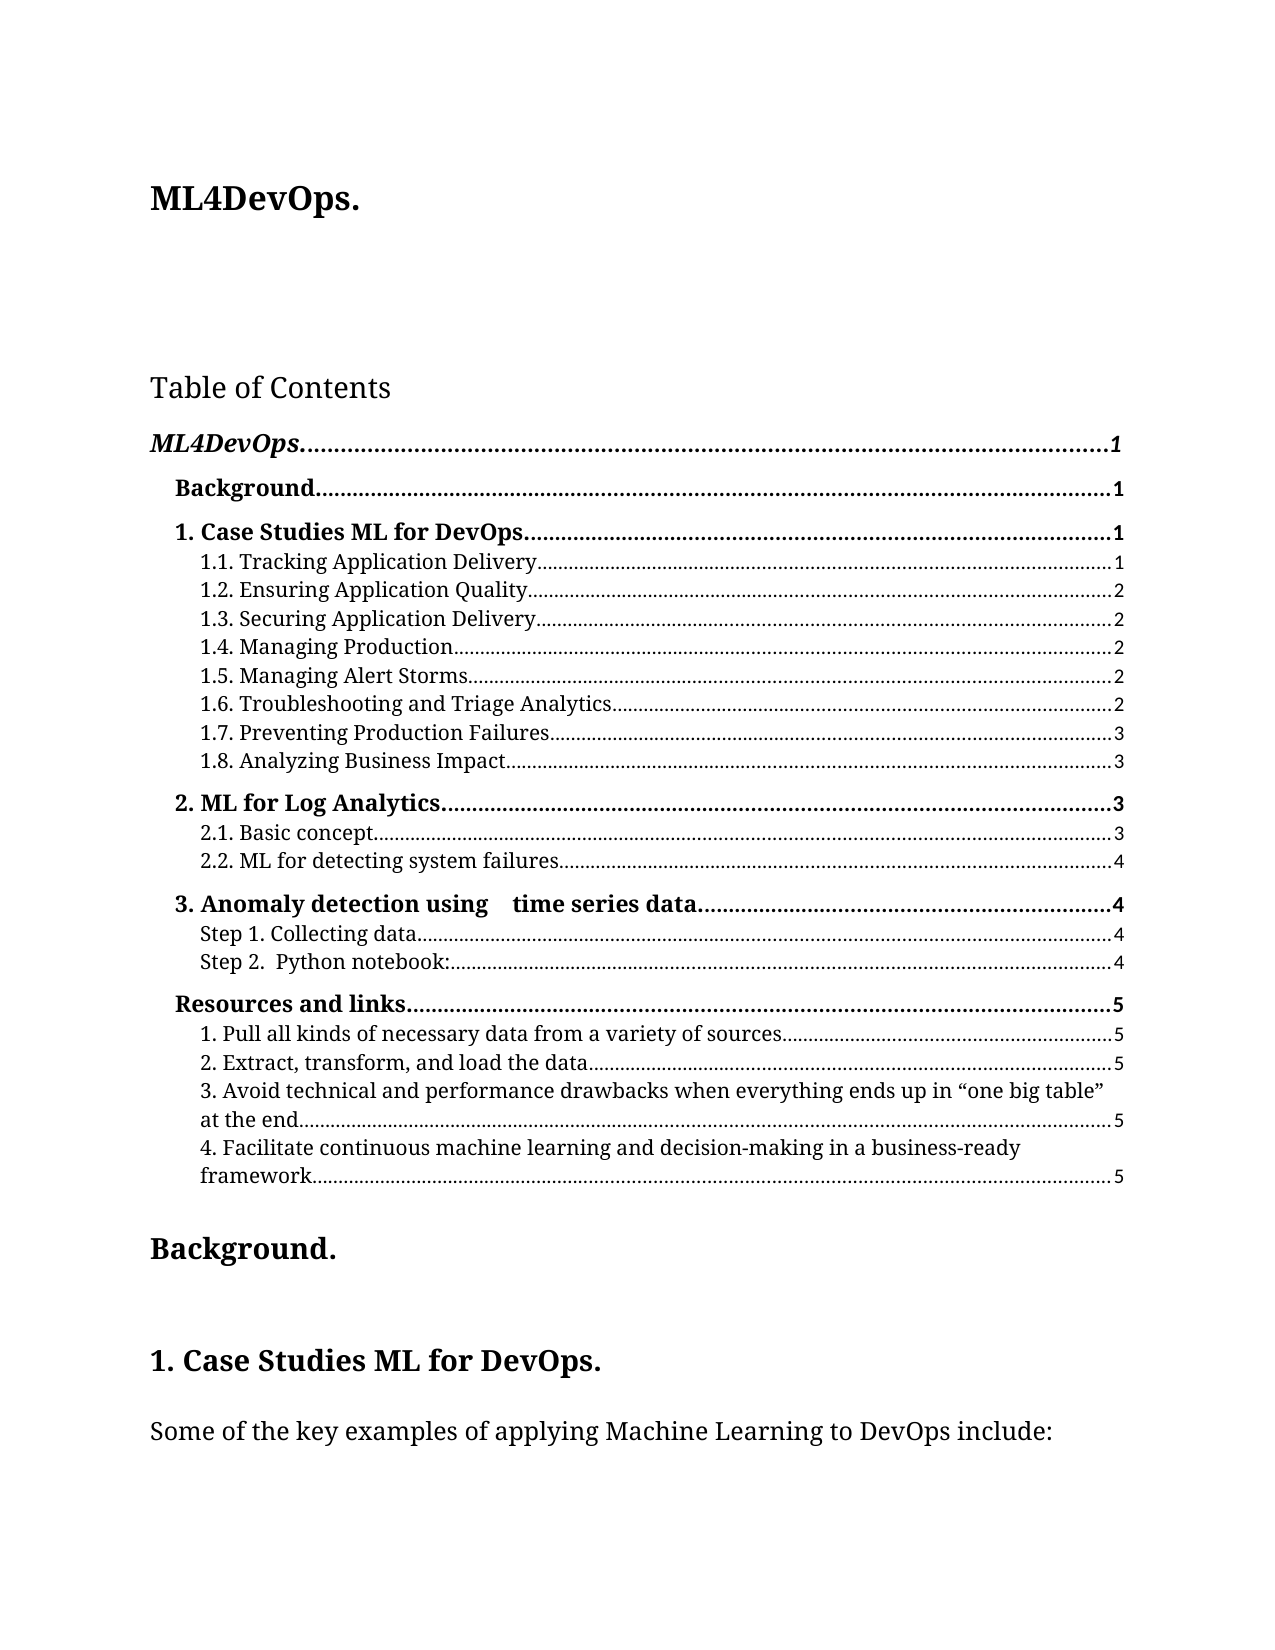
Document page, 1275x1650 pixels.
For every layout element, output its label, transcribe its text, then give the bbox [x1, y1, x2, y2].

subtitle Background. [150, 1228, 1125, 1268]
text Some of the key examples of applying Machine Learning to DevOps include: [150, 1414, 1125, 1448]
subtitle 1. Case Studies ML for DevOps. [150, 1340, 1125, 1380]
subtitle ML4DevOps. [150, 175, 1125, 220]
